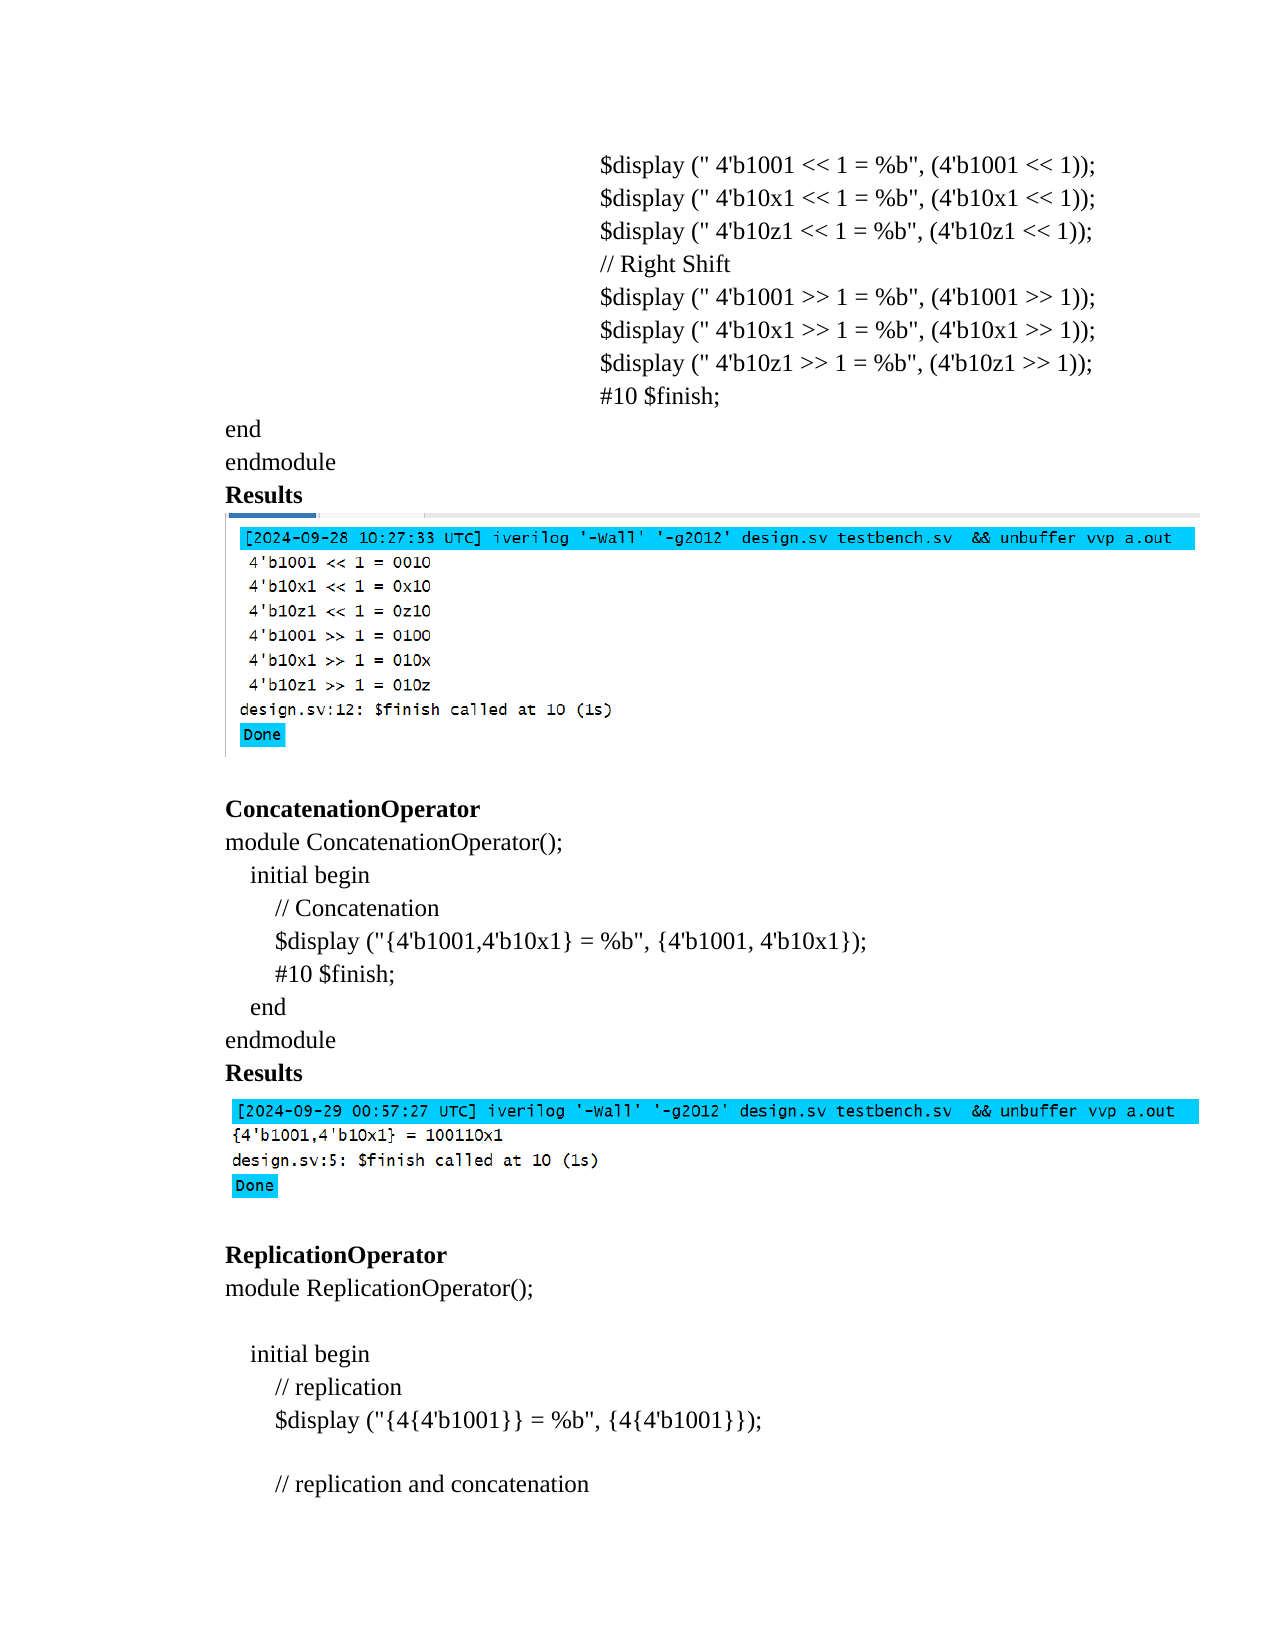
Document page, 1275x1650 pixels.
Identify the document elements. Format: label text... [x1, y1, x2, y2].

text $display (" 4'b10x1 >> 1 = %b", (4'b10x1 >> 1)); [225, 315, 1125, 344]
text $display (" 4'b10x1 << 1 = %b", (4'b10x1 << 1)); [225, 183, 1125, 212]
text #10 $finish; [225, 959, 1125, 988]
text $display ("{4{4'b1001}} = %b", {4{4'b1001}}); [225, 1406, 1125, 1434]
text endmodule [225, 1025, 1125, 1054]
text endmodule [225, 447, 1125, 476]
text ReplicationOperator [225, 1240, 1125, 1269]
text #10 $finish; [225, 381, 1125, 410]
text // Right Shift [225, 249, 1125, 278]
text module ReplicationOperator(); [225, 1273, 1125, 1302]
text // replication and concatenation [225, 1469, 1125, 1497]
text // replication [225, 1372, 1125, 1401]
text Results [225, 480, 1125, 509]
text end [225, 992, 1125, 1021]
text ConcatenationOperator [225, 794, 1125, 823]
text // Concatenation [225, 893, 1125, 922]
text $display (" 4'b1001 >> 1 = %b", (4'b1001 >> 1)); [225, 282, 1125, 311]
text $display (" 4'b10z1 >> 1 = %b", (4'b10z1 >> 1)); [225, 348, 1125, 377]
picture [225, 1091, 1200, 1204]
text initial begin [225, 1339, 1125, 1368]
text initial begin [225, 860, 1125, 889]
text Results [225, 1058, 1125, 1087]
text $display (" 4'b10z1 << 1 = %b", (4'b10z1 << 1)); [225, 216, 1125, 245]
text $display ("{4'b1001,4'b10x1} = %b", {4'b1001, 4'b10x1}); [225, 926, 1125, 955]
picture [225, 513, 1200, 757]
text $display (" 4'b1001 << 1 = %b", (4'b1001 << 1)); [225, 150, 1125, 179]
text module ConcatenationOperator(); [225, 827, 1125, 856]
text end [225, 414, 1125, 443]
